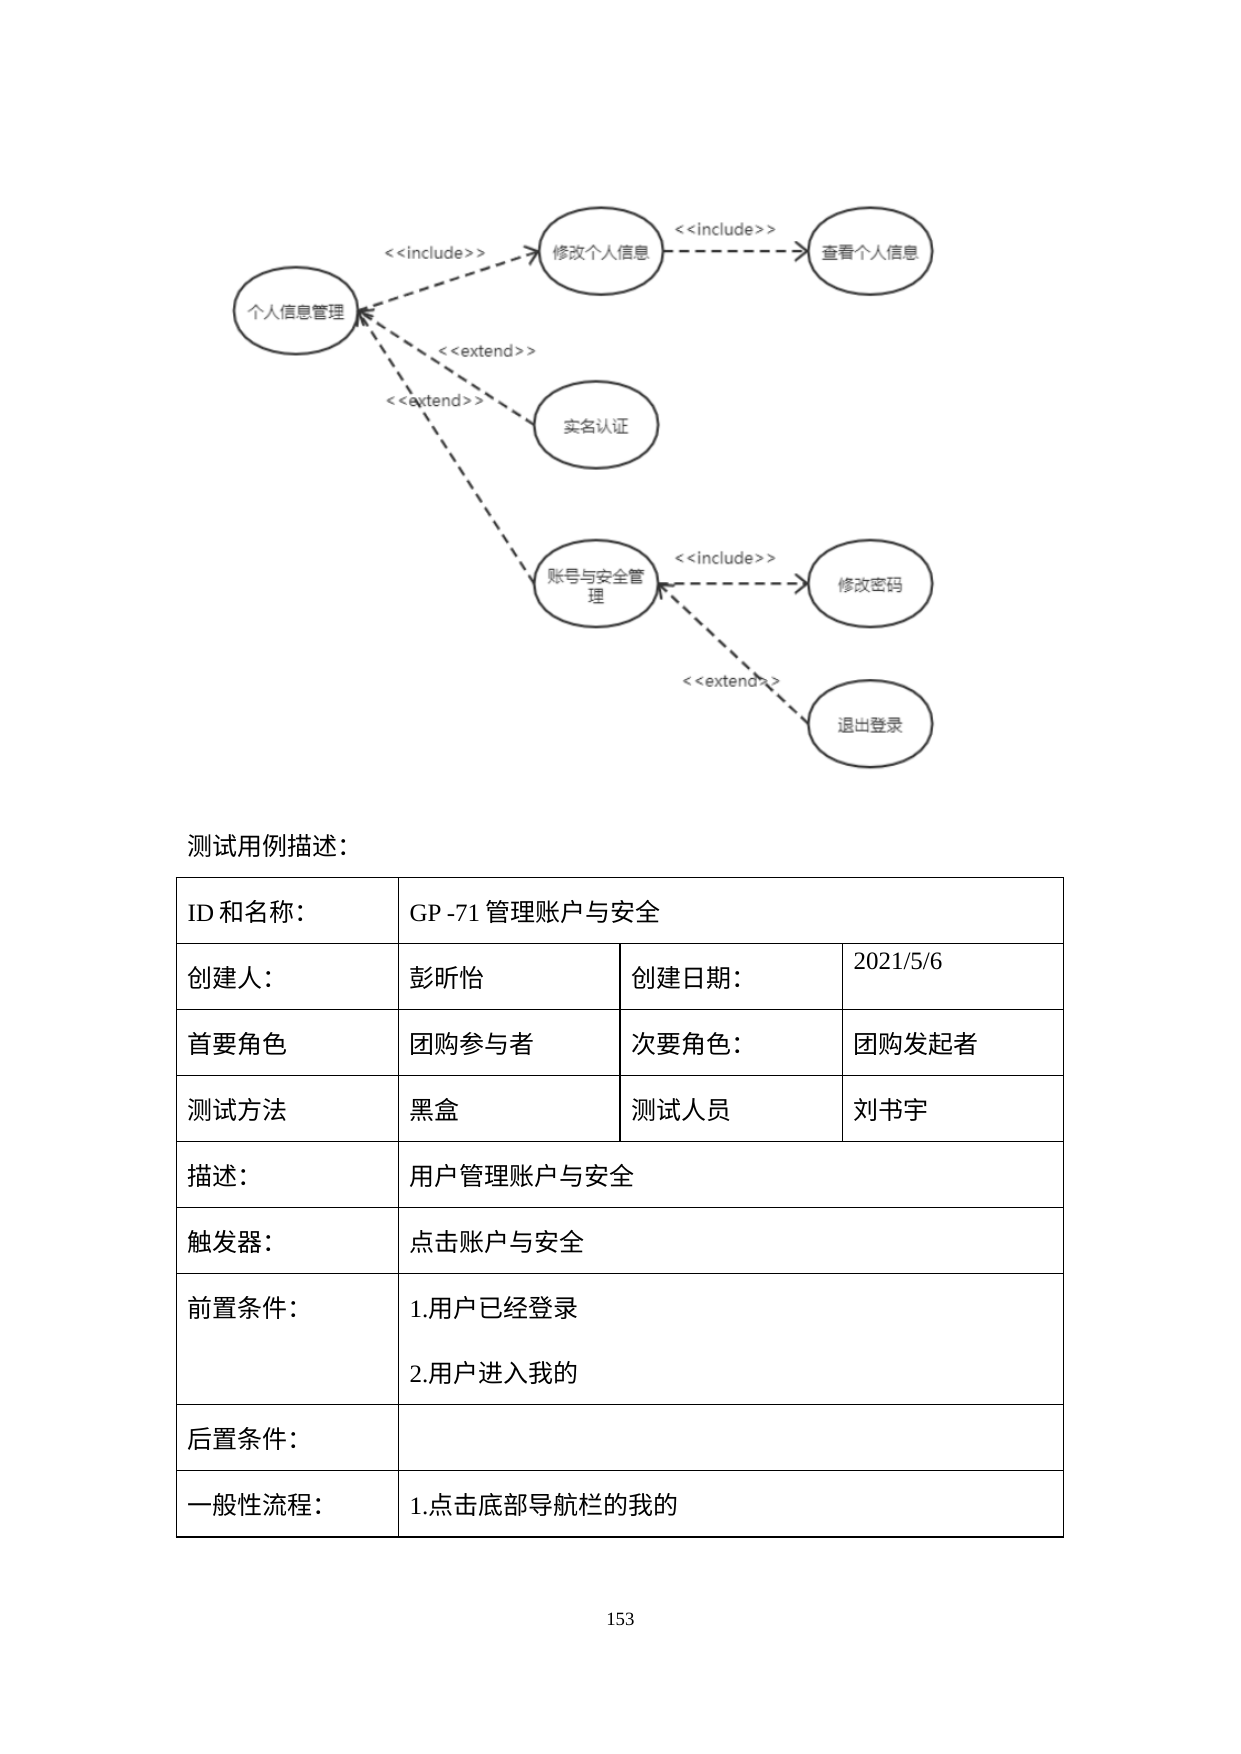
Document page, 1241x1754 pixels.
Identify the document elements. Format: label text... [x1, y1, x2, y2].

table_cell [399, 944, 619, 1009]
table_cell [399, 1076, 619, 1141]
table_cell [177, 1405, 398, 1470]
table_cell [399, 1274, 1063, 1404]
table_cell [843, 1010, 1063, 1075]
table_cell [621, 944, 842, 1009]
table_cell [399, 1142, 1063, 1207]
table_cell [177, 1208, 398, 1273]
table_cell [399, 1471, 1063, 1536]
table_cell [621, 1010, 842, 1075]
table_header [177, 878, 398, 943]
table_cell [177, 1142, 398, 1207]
text 测试用例描述： [187, 812, 1053, 877]
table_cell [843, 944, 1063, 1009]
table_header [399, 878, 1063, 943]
picture [187, 175, 1053, 799]
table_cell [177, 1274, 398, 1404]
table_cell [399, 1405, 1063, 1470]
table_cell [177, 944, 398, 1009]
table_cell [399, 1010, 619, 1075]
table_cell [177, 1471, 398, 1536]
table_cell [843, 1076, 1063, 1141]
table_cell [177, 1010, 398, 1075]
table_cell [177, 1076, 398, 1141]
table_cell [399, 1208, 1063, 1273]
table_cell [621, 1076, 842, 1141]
